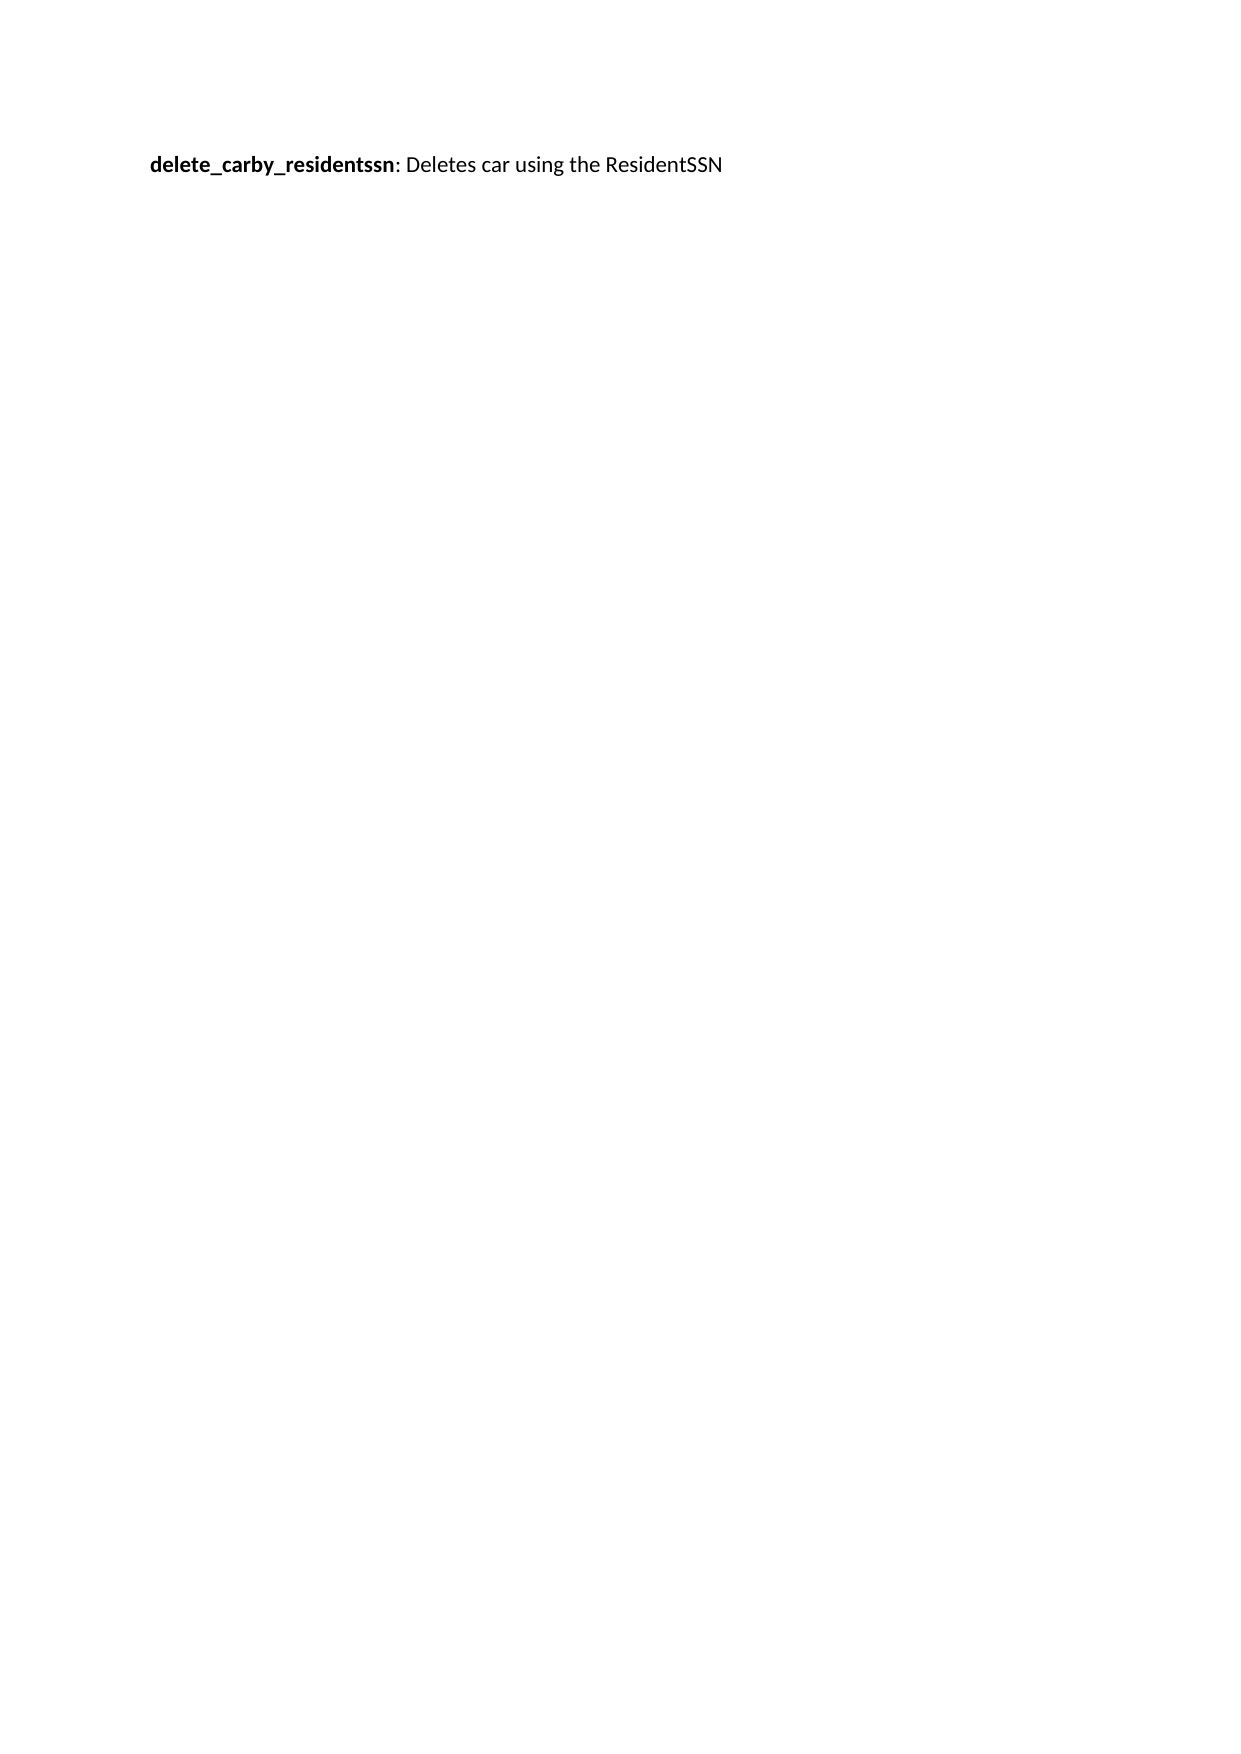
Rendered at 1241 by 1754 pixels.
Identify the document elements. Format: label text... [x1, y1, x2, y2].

text delete_carby_residentssn: Deletes car using the ResidentSSN [150, 150, 1090, 178]
